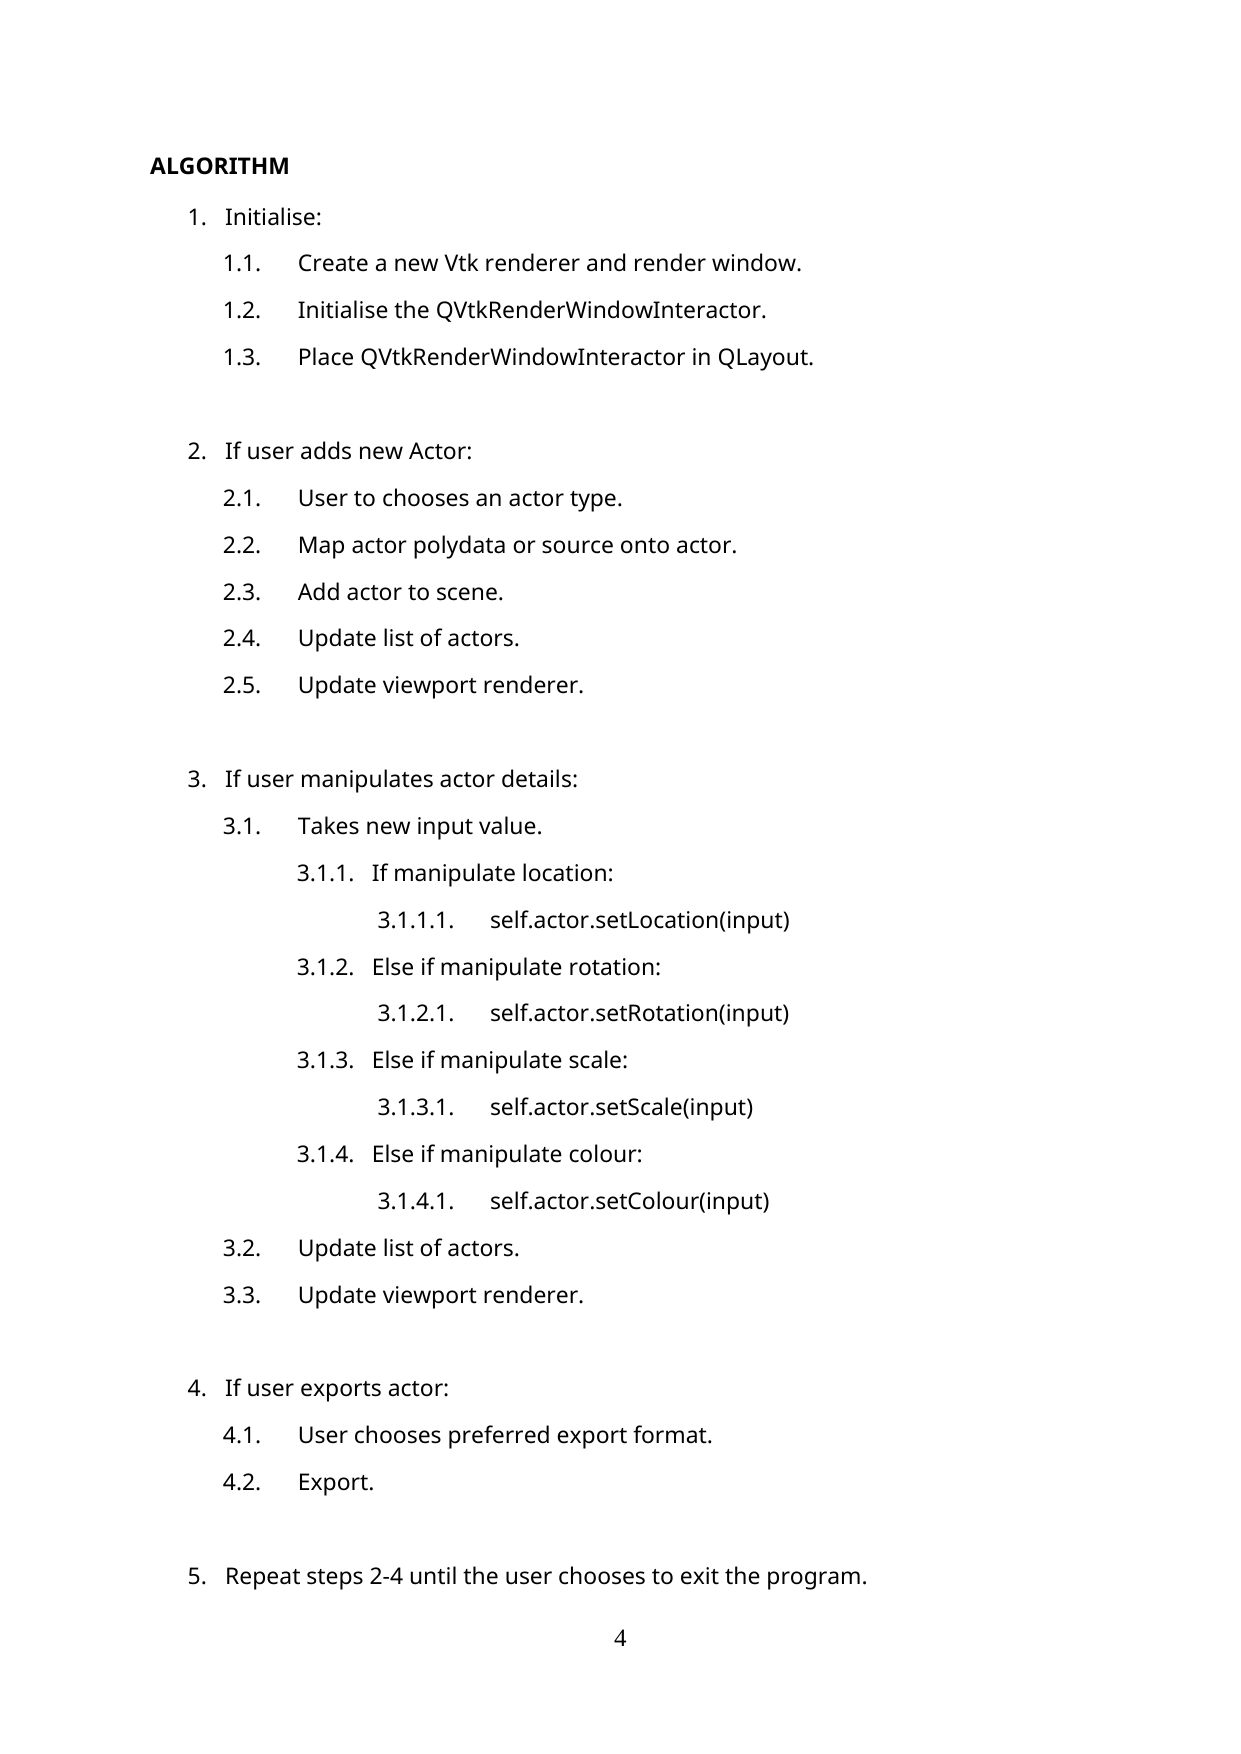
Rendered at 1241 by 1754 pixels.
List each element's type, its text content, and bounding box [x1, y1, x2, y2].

list Map actor polydata or source onto actor. [223, 528, 1090, 560]
list self.actor.setScale(input) [377, 1091, 1090, 1122]
list Add actor to scene. [223, 575, 1090, 607]
list self.actor.setColour(input) [377, 1185, 1090, 1216]
list If user adds new Actor: [187, 435, 1090, 466]
list Repeat steps 2-4 until the user chooses to exit the program. [187, 1560, 1090, 1591]
list Update list of actors. [223, 622, 1090, 653]
list Initialise the QVtkRenderWindowInteractor. [223, 294, 1090, 325]
list self.actor.setLocation(input) [377, 903, 1090, 935]
text ALGORITHM [150, 150, 1090, 181]
list If user manipulates actor details: [187, 763, 1090, 794]
list If manipulate location: [297, 857, 1090, 888]
list Export. [223, 1466, 1090, 1497]
list self.actor.setRotation(input) [377, 997, 1090, 1028]
list Create a new Vtk renderer and render window. [223, 247, 1090, 278]
list Else if manipulate scale: [297, 1044, 1090, 1075]
list Takes new input value. [223, 810, 1090, 841]
list Update list of actors. [223, 1232, 1090, 1263]
list Else if manipulate colour: [297, 1138, 1090, 1169]
list Update viewport renderer. [223, 669, 1090, 700]
list Initialise: [187, 200, 1090, 232]
list Else if manipulate rotation: [297, 950, 1090, 982]
list Update viewport renderer. [223, 1278, 1090, 1310]
list User chooses preferred export format. [223, 1419, 1090, 1450]
list If user exports actor: [187, 1372, 1090, 1403]
list User to chooses an actor type. [223, 482, 1090, 513]
list Place QVtkRenderWindowInteractor in QLayout. [223, 341, 1090, 372]
